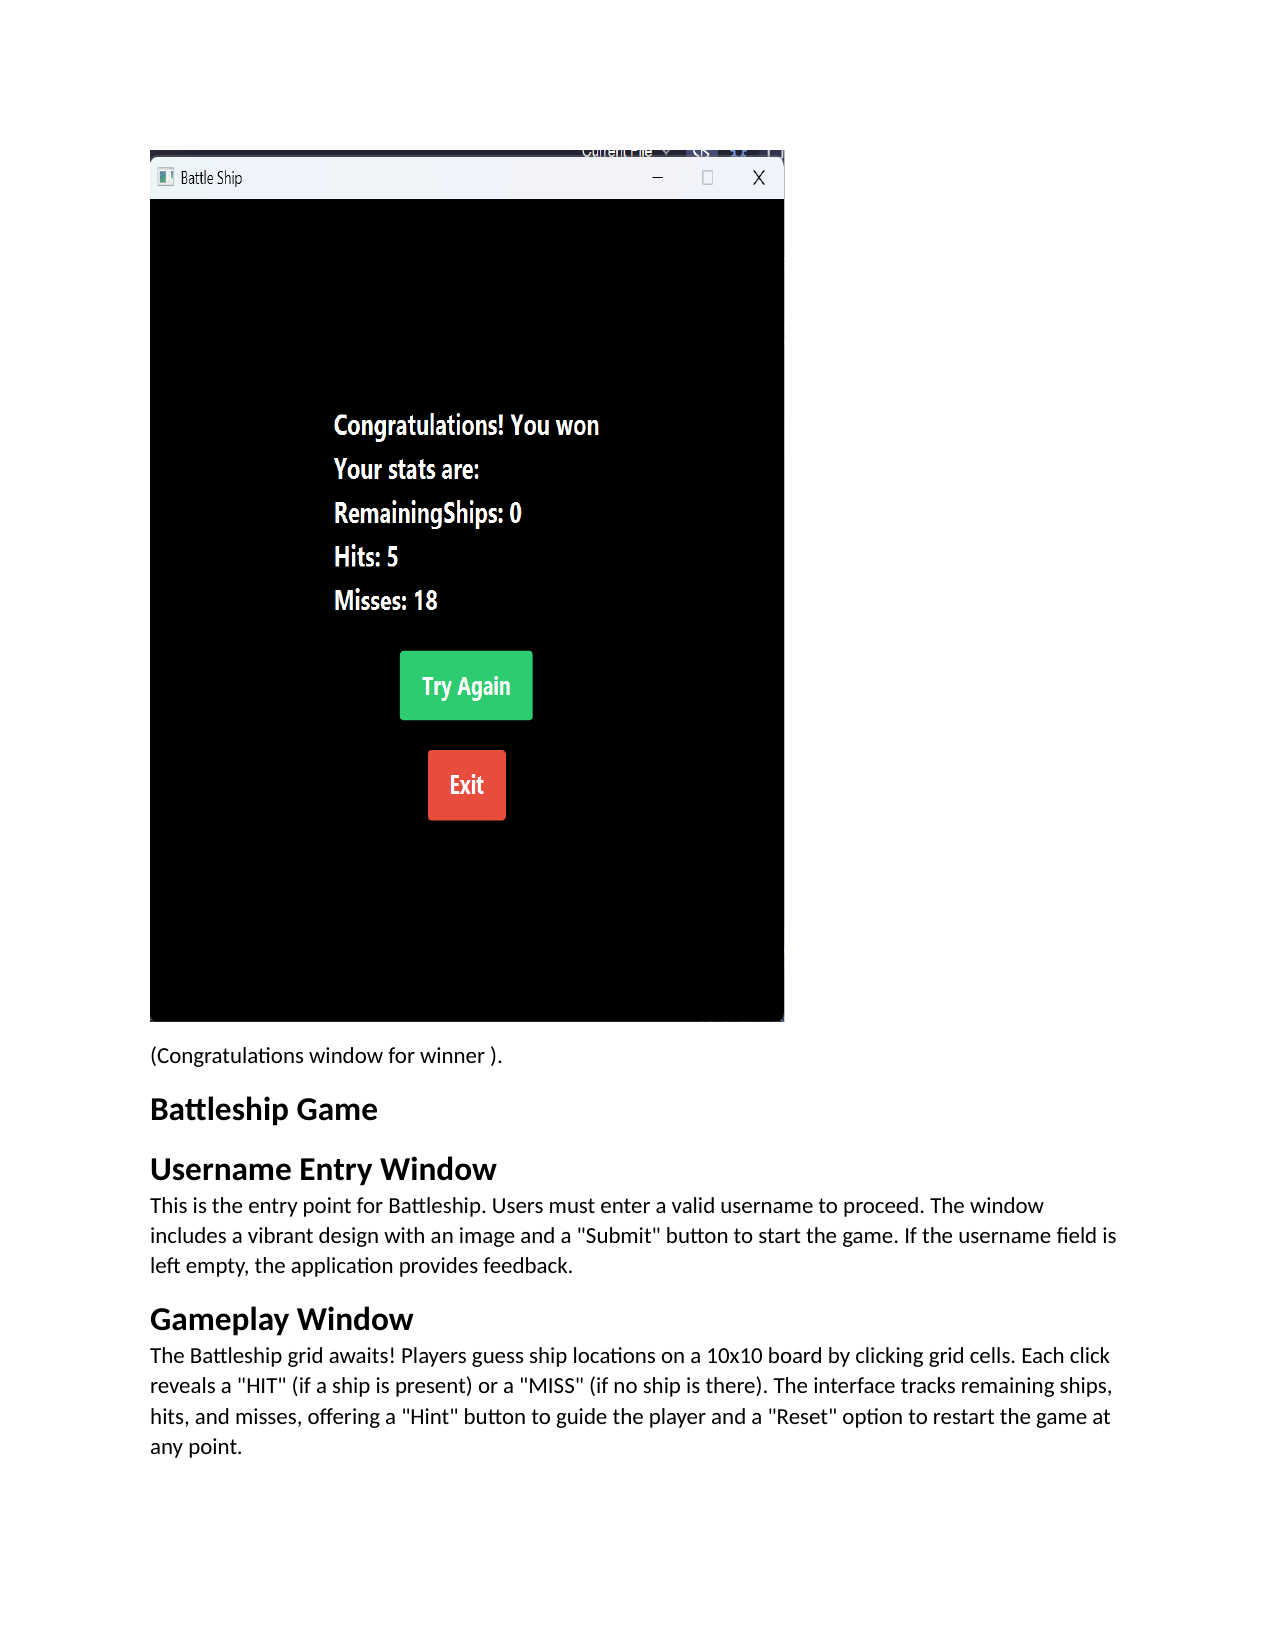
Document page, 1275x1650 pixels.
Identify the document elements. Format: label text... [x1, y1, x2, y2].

text Username Entry Window This is the entry point for Battleship. Users must enter a valid username to proceed. The window includes a vibrant design with an image and a "Submit" button to start the game. If the username field is left empty, the application provides feedback. [150, 1148, 1125, 1279]
text (Congratulations window for winner ). [150, 1041, 1125, 1069]
text Battleship Game [150, 1088, 1125, 1128]
text Gameplay Window The Battleship grid awaits! Players guess ship locations on a 10x10 board by clicking grid cells. Each click reveals a "HIT" (if a ship is present) or a "MISS" (if no ship is there). The interface tracks remaining ships, hits, and misses, offering a "Hint" button to guide the player and a "Reset" option to restart the game at any point. [150, 1298, 1125, 1460]
picture [150, 150, 785, 1022]
